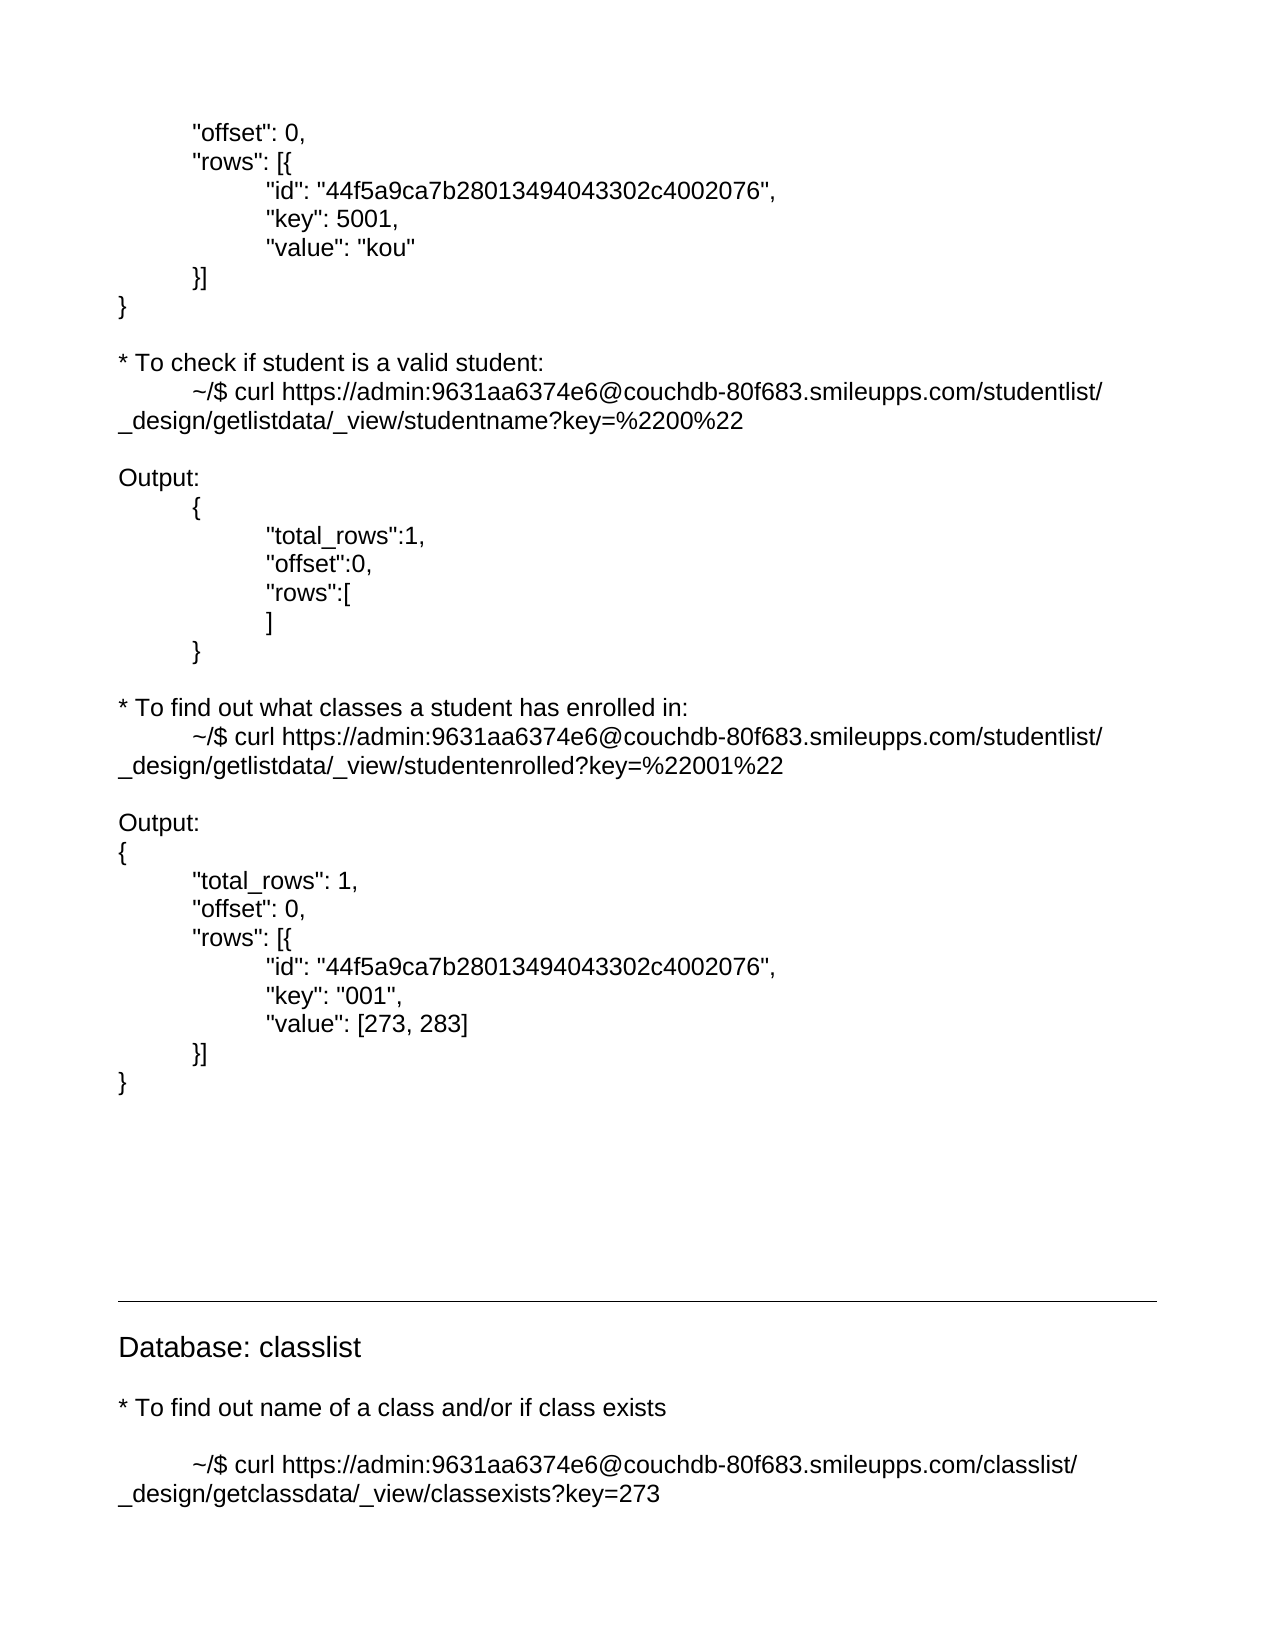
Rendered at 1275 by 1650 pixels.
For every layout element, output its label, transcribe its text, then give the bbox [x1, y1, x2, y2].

text } [118, 1067, 1157, 1096]
text ~/$ curl https://admin:9631aa6374e6@couchdb-80f683.smileupps.com/studentlist/_design/getlistdata/_view/studentenrolled?key=%22001%22 [118, 722, 1157, 779]
text "offset":0, [118, 549, 1157, 578]
text "rows": [{ [118, 923, 1157, 952]
text "offset": 0, [118, 118, 1157, 147]
text { [118, 837, 1157, 866]
text "offset": 0, [118, 894, 1157, 923]
text } [118, 291, 1157, 319]
text "rows":[ [118, 578, 1157, 607]
text "key": 5001, [118, 204, 1157, 233]
text * To check if student is a valid student: [118, 348, 1157, 377]
text "key": "001", [118, 981, 1157, 1009]
text ~/$ curl https://admin:9631aa6374e6@couchdb-80f683.smileupps.com/classlist/_design/getclassdata/_view/classexists?key=273 [118, 1450, 1157, 1508]
text "rows": [{ [118, 147, 1157, 176]
text } [118, 636, 1157, 664]
text "total_rows":1, [118, 521, 1157, 549]
text * To find out what classes a student has enrolled in: [118, 693, 1157, 722]
text "total_rows": 1, [118, 866, 1157, 894]
text "id": "44f5a9ca7b28013494043302c4002076", [118, 952, 1157, 981]
text "id": "44f5a9ca7b28013494043302c4002076", [118, 176, 1157, 204]
text { [118, 492, 1157, 521]
text Database: classlist [118, 1330, 1157, 1364]
text "value": [273, 283] [118, 1009, 1157, 1038]
text }] [118, 262, 1157, 291]
text * To find out name of a class and/or if class exists [118, 1393, 1157, 1421]
text Output: [118, 808, 1157, 837]
text Output: [118, 463, 1157, 492]
text ] [118, 607, 1157, 636]
text ~/$ curl https://admin:9631aa6374e6@couchdb-80f683.smileupps.com/studentlist/_design/getlistdata/_view/studentname?key=%2200%22 [118, 377, 1157, 434]
text }] [118, 1038, 1157, 1067]
text "value": "kou" [118, 233, 1157, 262]
